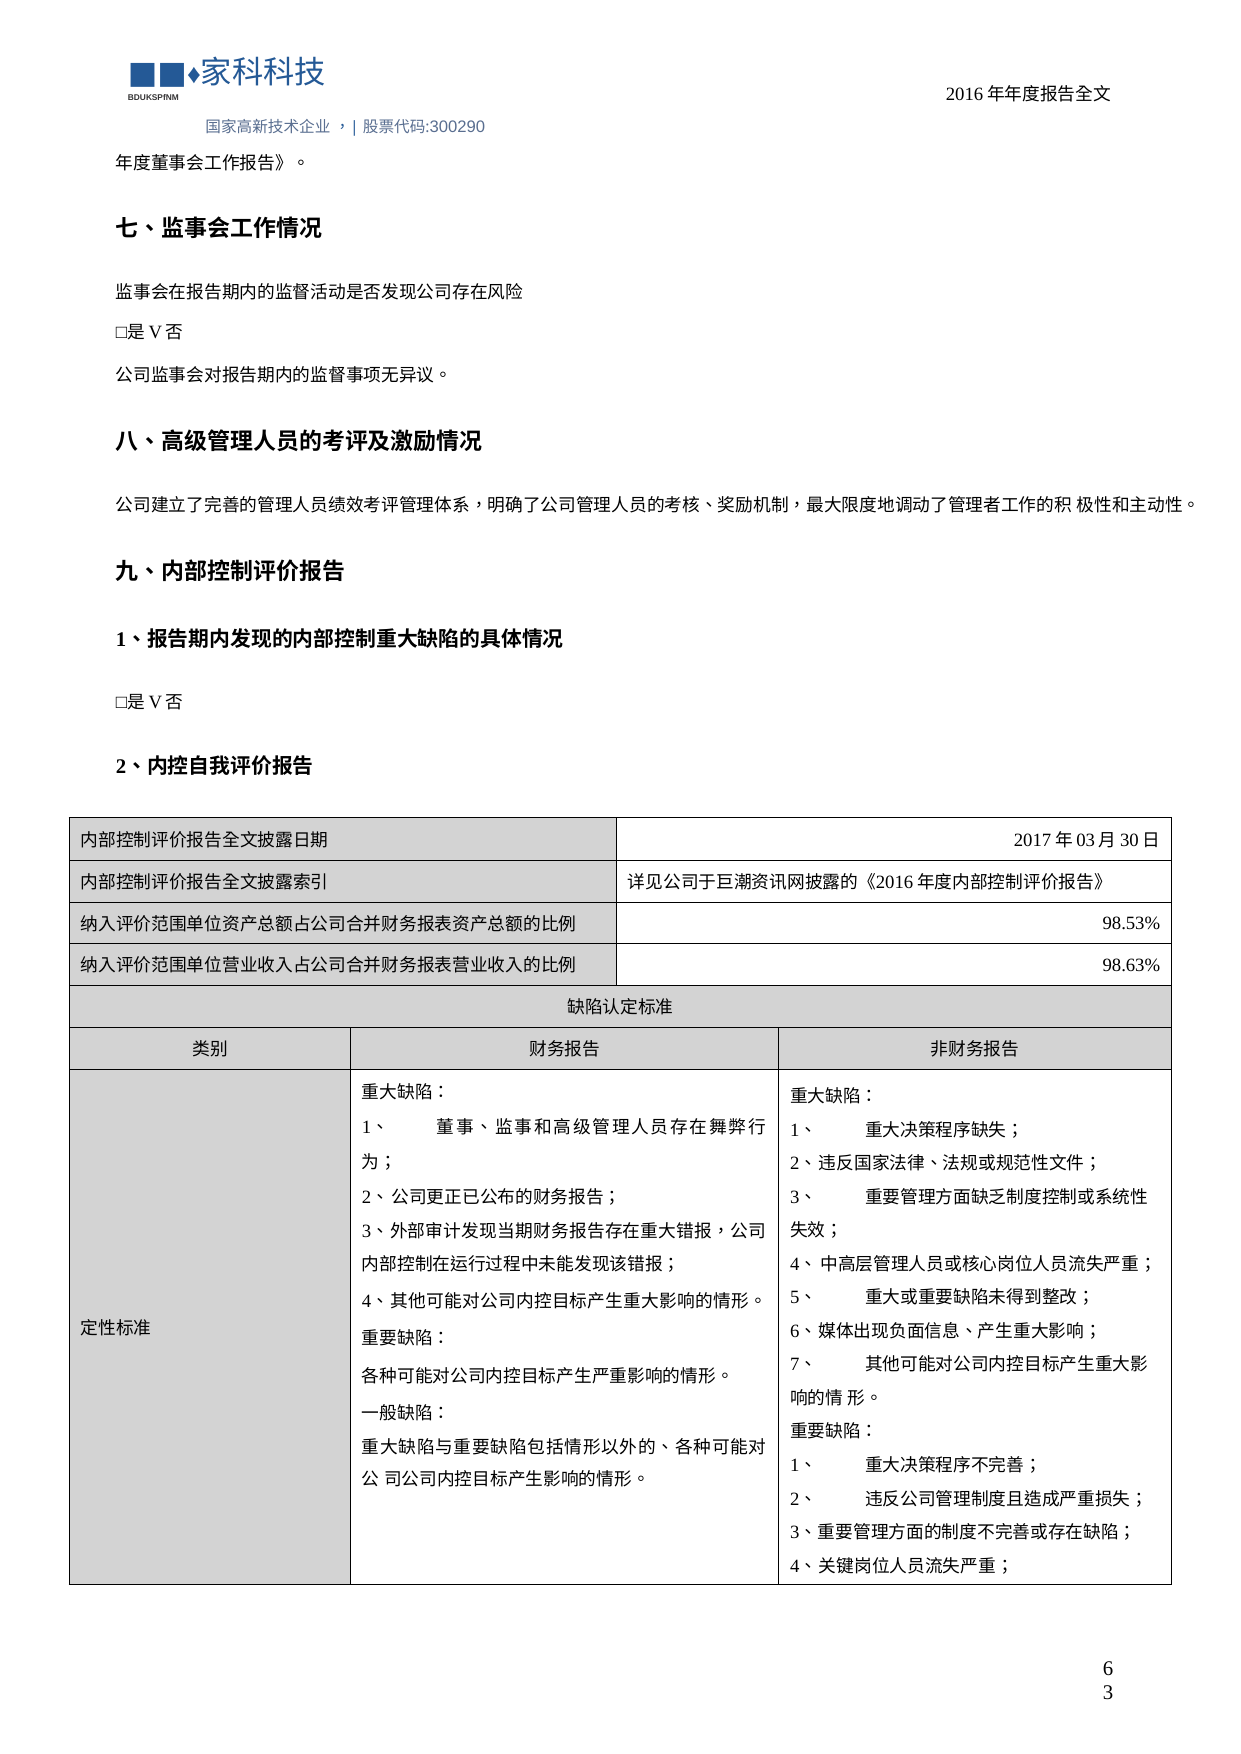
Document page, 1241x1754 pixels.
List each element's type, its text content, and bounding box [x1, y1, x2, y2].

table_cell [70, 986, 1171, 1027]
text □是V否 [13, 319, 1227, 343]
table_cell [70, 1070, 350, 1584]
text 公司监事会对报告期内的监督事项无异议。 [13, 356, 1227, 388]
text 九、内部控制评价报告 [13, 555, 1227, 586]
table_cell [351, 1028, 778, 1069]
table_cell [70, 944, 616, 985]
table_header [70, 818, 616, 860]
text 公司建立了完善的管理人员绩效考评管理体系，明确了公司管理人员的考核、奖励机制，最大限度地调动了管理者工作的积 极性和主动性。 [116, 486, 1227, 517]
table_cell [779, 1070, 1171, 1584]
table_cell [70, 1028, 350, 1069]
text 2、内控自我评价报告 [13, 751, 1227, 780]
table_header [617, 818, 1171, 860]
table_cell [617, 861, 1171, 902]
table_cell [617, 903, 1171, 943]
text 七、监事会工作情况 [13, 212, 1227, 244]
text 国家高新技术企业 ，| 股票代码:300290 [138, 119, 1227, 136]
text 1、报告期内发现的内部控制重大缺陷的具体情况 [13, 624, 1227, 652]
text 监事会在报告期内的监督活动是否发现公司存在风险 [13, 273, 1227, 305]
text 年度董事会工作报告》。 [13, 151, 1227, 175]
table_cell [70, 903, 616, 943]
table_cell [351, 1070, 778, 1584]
text □是V否 [13, 690, 1227, 714]
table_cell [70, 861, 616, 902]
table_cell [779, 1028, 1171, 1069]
text 八、高级管理人员的考评及激励情况 [13, 425, 1227, 456]
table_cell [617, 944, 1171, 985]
